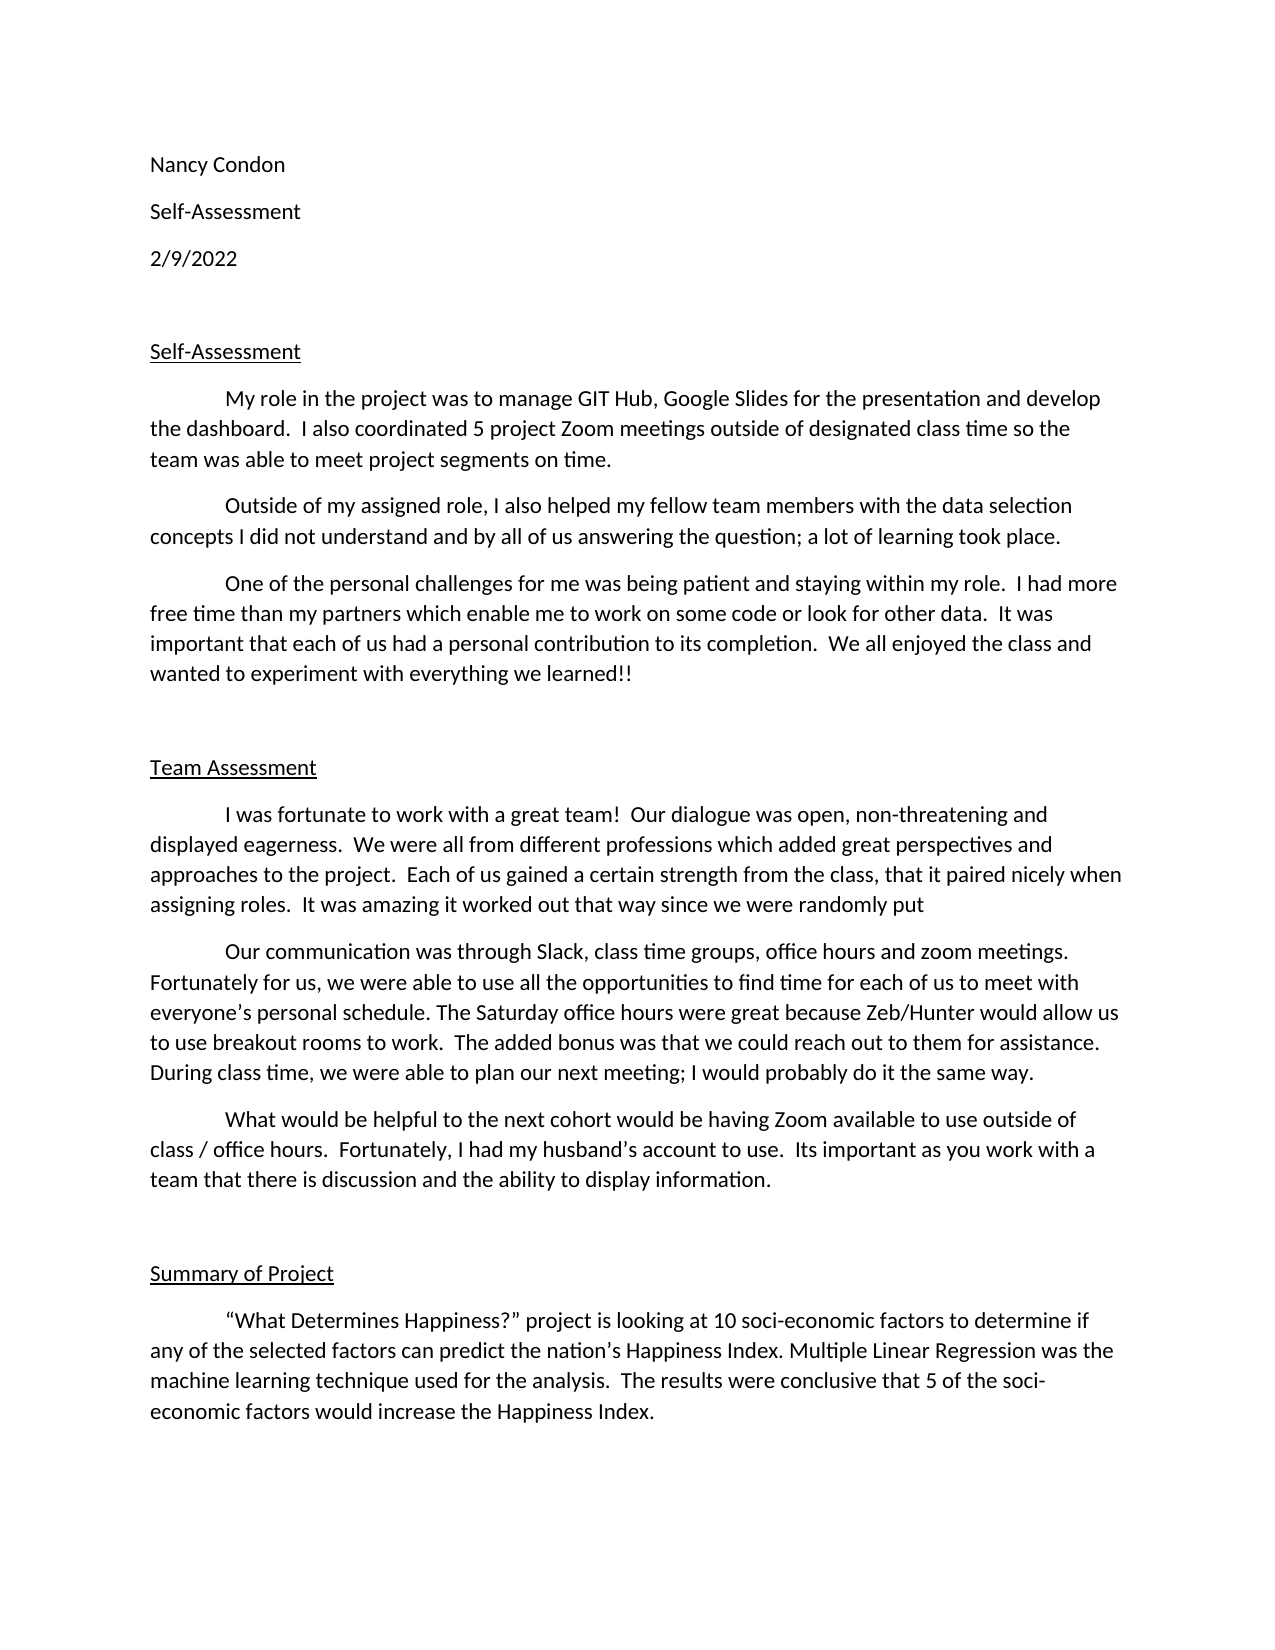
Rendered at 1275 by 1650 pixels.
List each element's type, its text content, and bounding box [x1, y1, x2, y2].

text Self-Assessment [150, 337, 1125, 366]
text Team Assessment [150, 753, 1125, 781]
text What would be helpful to the next cohort would be having Zoom available to use outside of class / office hours. Fortunately, I had my husband’s account to use. Its important as you work with a team that there is discussion and the ability to display information. [150, 1105, 1125, 1194]
text Outside of my assigned role, I also helped my fellow team members with the data selection concepts I did not understand and by all of us answering the question; a lot of learning took place. [150, 492, 1125, 550]
text Self-Assessment [150, 197, 1125, 225]
text I was fortunate to work with a great team! Our dialogue was open, non-threatening and displayed eagerness. We were all from different professions which added great perspectives and approaches to the project. Each of us gained a certain strength from the class, that it paired nicely when assigning roles. It was amazing it worked out that way since we were randomly put [150, 800, 1125, 919]
text Our communication was through Slack, class time groups, office hours and zoom meetings. Fortunately for us, we were able to use all the opportunities to find time for each of us to meet with everyone’s personal schedule. The Saturday office hours were great because Zeb/Hunter would allow us to use breakout rooms to work. The added bonus was that we could reach out to them for assistance. During class time, we were able to plan our next meeting; I would probably do it the same way. [150, 937, 1125, 1086]
text Nancy Condon [150, 150, 1125, 178]
text 2/9/2022 [150, 244, 1125, 272]
text “What Determines Happiness?” project is looking at 10 soci-economic factors to determine if any of the selected factors can predict the nation’s Happiness Index. Multiple Linear Regression was the machine learning technique used for the analysis. The results were conclusive that 5 of the soci-economic factors would increase the Happiness Index. [150, 1306, 1125, 1425]
text Summary of Project [150, 1259, 1125, 1287]
text One of the personal challenges for me was being patient and staying within my role. I had more free time than my partners which enable me to work on some code or look for other data. It was important that each of us had a personal contribution to its completion. We all enjoyed the class and wanted to experiment with everything we learned!! [150, 569, 1125, 687]
text My role in the project was to manage GIT Hub, Google Slides for the presentation and develop the dashboard. I also coordinated 5 project Zoom meetings outside of designated class time so the team was able to meet project segments on time. [150, 384, 1125, 473]
